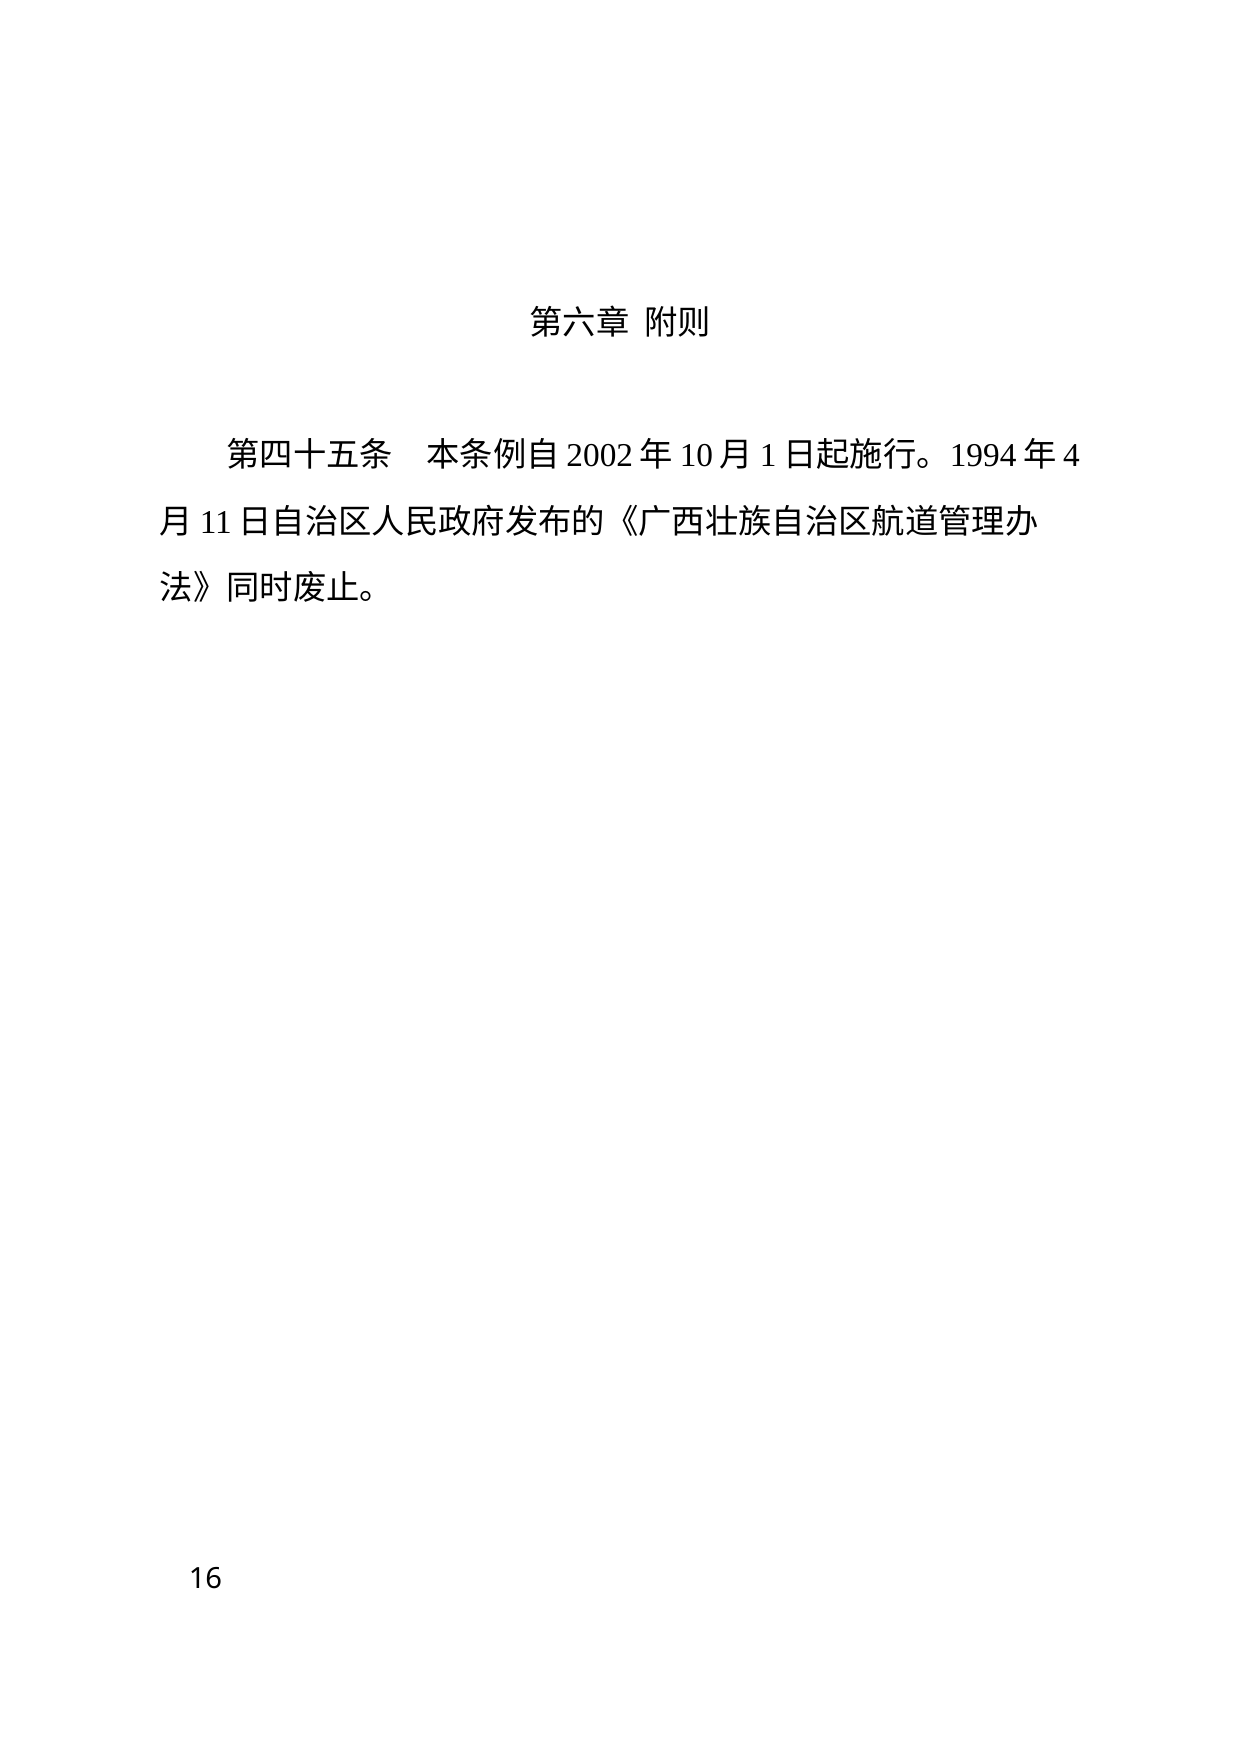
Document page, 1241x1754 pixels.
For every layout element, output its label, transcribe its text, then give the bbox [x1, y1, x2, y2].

text 第四十五条 本条例自2002年10月1日起施行。1994年4月11日自治区人民政府发布的《广西壮族自治区航道管理办法》同时废止。 [159, 419, 1081, 618]
text 第六章 附则 [159, 287, 1081, 353]
